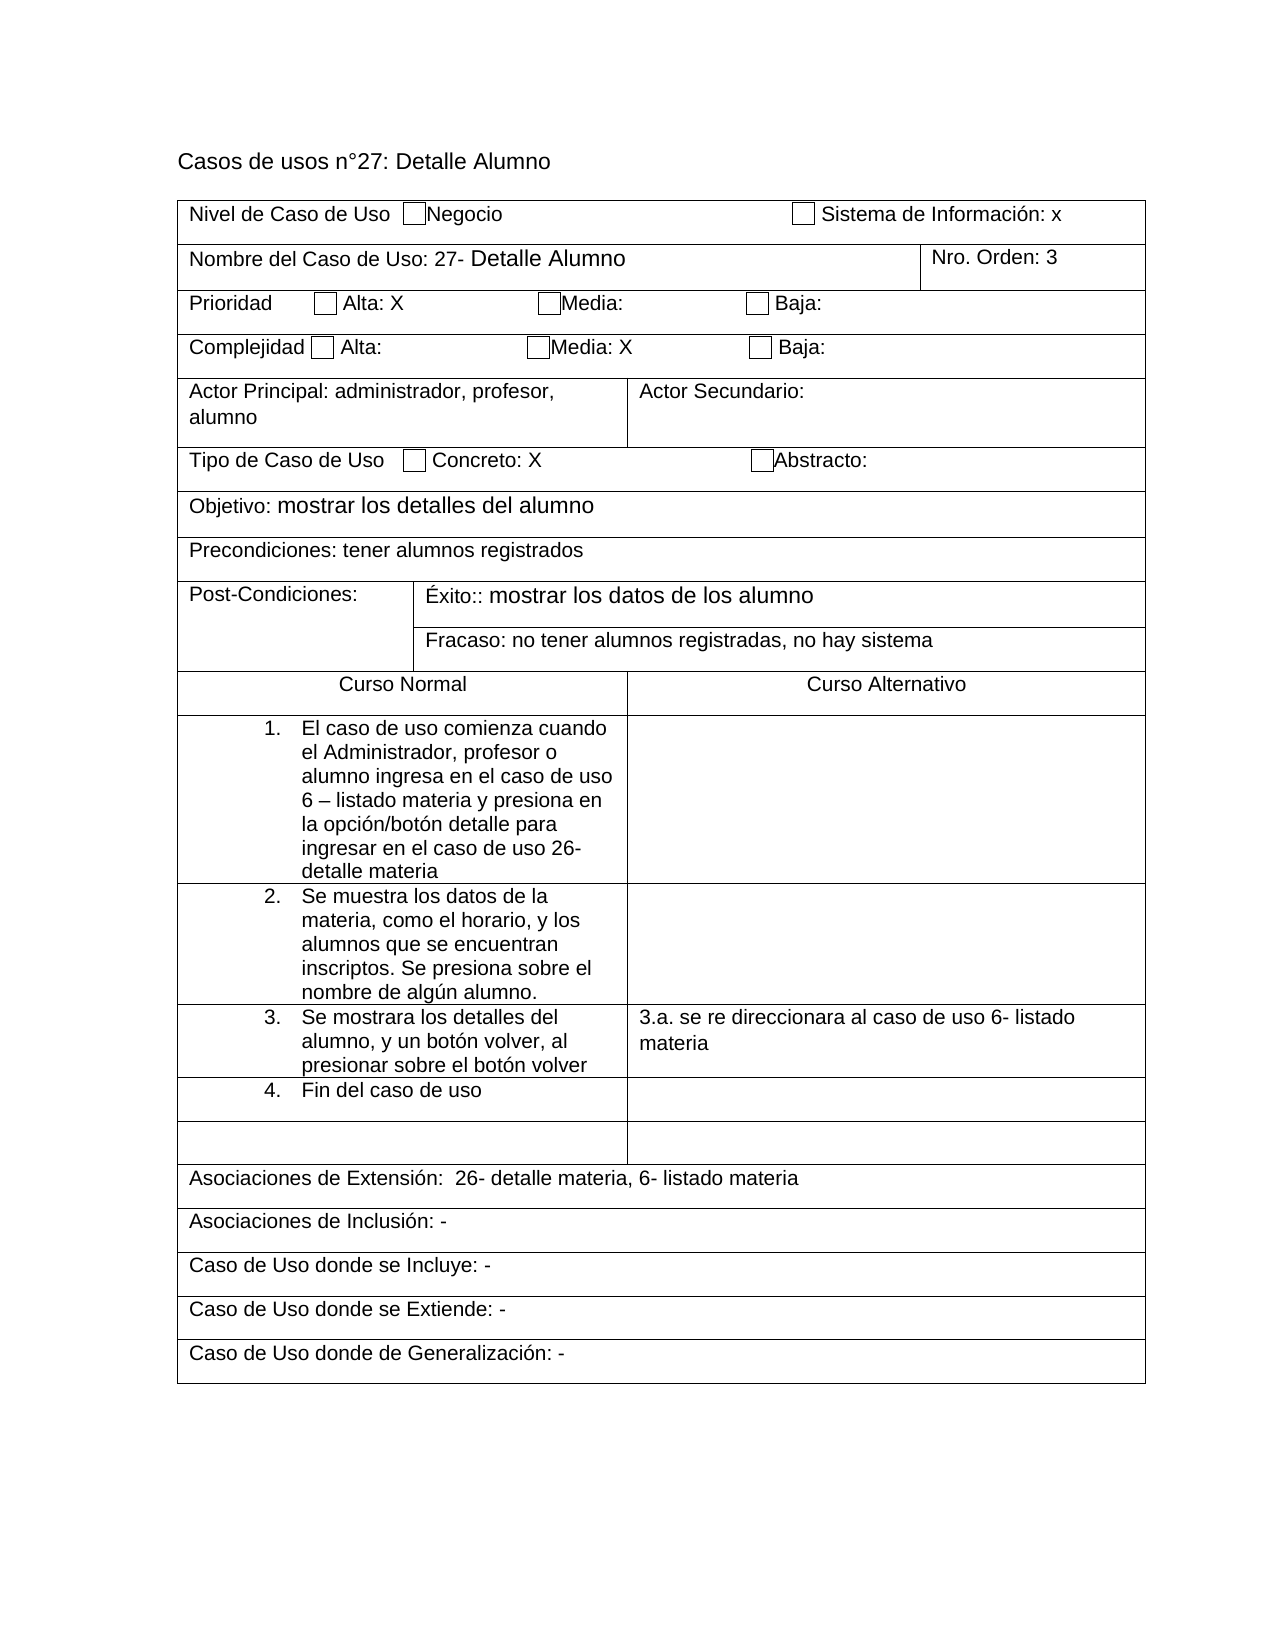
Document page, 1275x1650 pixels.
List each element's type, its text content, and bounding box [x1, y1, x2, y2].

table_cell Actor Secundario: [628, 379, 1145, 447]
table_cell [628, 1078, 1145, 1121]
table_cell Caso de Uso donde se Extiende: - [178, 1297, 1145, 1339]
table_cell Nombre del Caso de Uso: 27- Detalle Alumno [178, 245, 920, 290]
table_header Nivel de Caso de Uso Negocio Sistema de Información: x [178, 201, 1145, 244]
table_cell Actor Principal: administrador, profesor, alumno [178, 379, 627, 447]
table_cell Asociaciones de Inclusión: - [178, 1209, 1145, 1252]
table_cell [628, 884, 1145, 1004]
text Casos de usos n°27: Detalle Alumno [177, 148, 1098, 174]
table_cell Precondiciones: tener alumnos registrados [178, 538, 1145, 581]
table_cell Complejidad Alta: Media: X Baja: [178, 335, 1145, 378]
table_cell Objetivo: mostrar los detalles del alumno [178, 492, 1145, 537]
table_cell Fracaso: no tener alumnos registradas, no hay sistema [414, 628, 1145, 671]
table_cell Éxito:: mostrar los datos de los alumno [414, 582, 1145, 627]
table_cell Curso Alternativo [628, 672, 1145, 714]
table_cell Caso de Uso donde se Incluye: - [178, 1253, 1145, 1296]
table_cell [628, 716, 1145, 883]
table_cell Curso Normal [178, 672, 627, 714]
table_cell Caso de Uso donde de Generalización: - [178, 1340, 1145, 1383]
table_cell Prioridad Alta: X Media: Baja: [178, 291, 1145, 334]
table_cell 3.a. se re direccionara al caso de uso 6- listado materia [628, 1005, 1145, 1077]
table_cell El caso de uso comienza cuando el Administrador, profesor o alumno ingresa en el caso de uso 6 – listado materia y presiona en la opción/botón detalle para ingresar en el caso de uso 26- detalle materia [178, 716, 627, 883]
table_cell Tipo de Caso de Uso Concreto: X Abstracto: [178, 448, 1145, 491]
table_cell Asociaciones de Extensión: 26- detalle materia, 6- listado materia [178, 1165, 1145, 1208]
table_cell [628, 1122, 1145, 1164]
table_cell Se mostrara los detalles del alumno, y un botón volver, al presionar sobre el botón volver [178, 1005, 627, 1077]
table_cell Nro. Orden: 3 [921, 245, 1145, 290]
table_cell Se muestra los datos de la materia, como el horario, y los alumnos que se encuentran inscriptos. Se presiona sobre el nombre de algún alumno. [178, 884, 627, 1004]
table_cell Fin del caso de uso [178, 1078, 627, 1121]
table_cell Post-Condiciones: [178, 582, 413, 671]
table_cell [178, 1122, 627, 1164]
